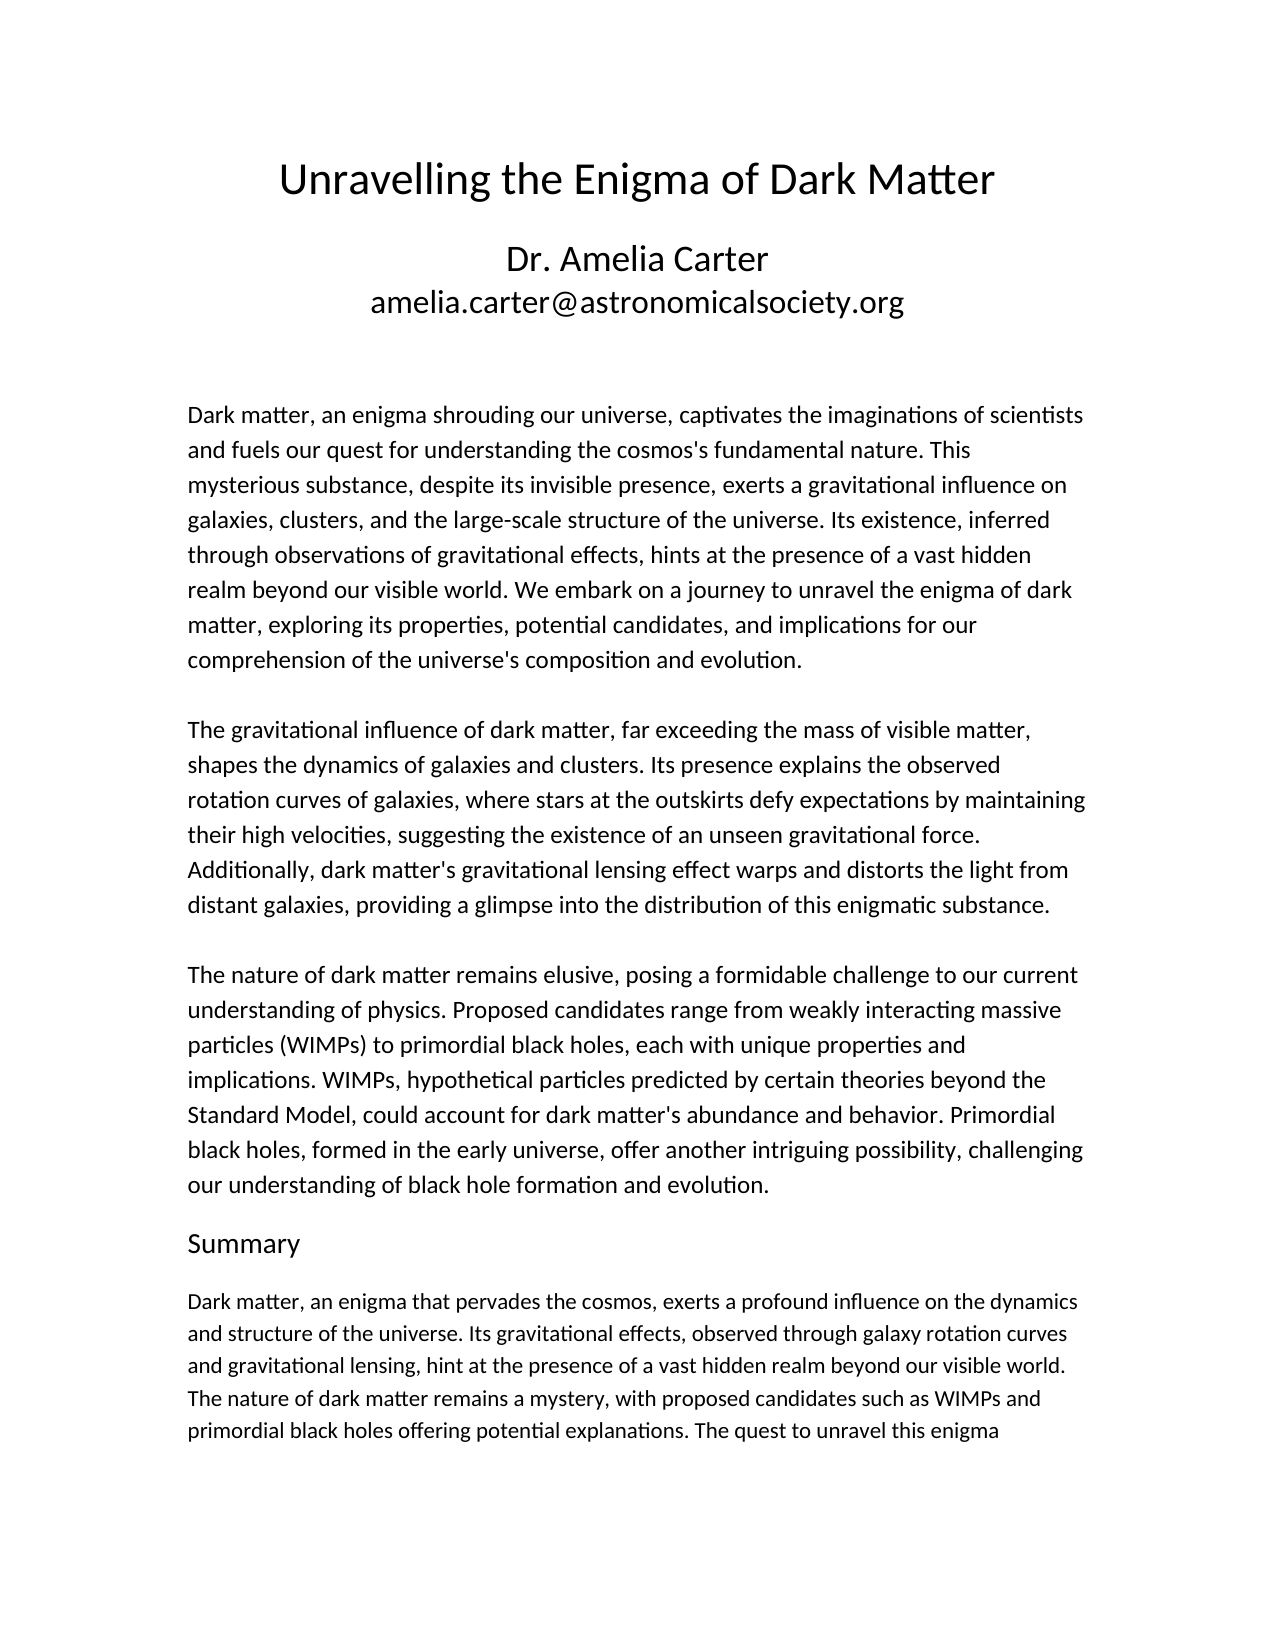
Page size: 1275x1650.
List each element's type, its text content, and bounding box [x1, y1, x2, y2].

text Dr. Amelia Carter [187, 235, 1087, 281]
text Unravelling the Enigma of Dark Matter [187, 150, 1087, 206]
text Summary [187, 1225, 1087, 1261]
text amelia.carter@astronomicalsociety.org [187, 281, 1087, 322]
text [187, 1287, 1087, 1444]
text Dark matter, an enigma shrouding our universe, captivates the imaginations of scientists and fuels our quest for understanding the cosmos's fundamental nature. This mysterious substance, despite its invisible presence, exerts a gravitational influence on galaxies, clusters, and the large-scale structure of the universe. Its existence, inferred through observations of gravitational effects, hints at the presence of a vast hidden realm beyond our visible world. We embark on a journey to unravel the enigma of dark matter, exploring its properties, potential candidates, and implications for our comprehension of the universe's composition and evolution. The gravitational influence of dark matter, far exceeding the mass of visible matter, shapes the dynamics of galaxies and clusters. Its presence explains the observed rotation curves of galaxies, where stars at the outskirts defy expectations by maintaining their high velocities, suggesting the existence of an unseen gravitational force. Additionally, dark matter's gravitational lensing effect warps and distorts the light from distant galaxies, providing a glimpse into the distribution of this enigmatic substance. The nature of dark matter remains elusive, posing a formidable challenge to our current understanding of physics. Proposed candidates range from weakly interacting massive particles (WIMPs) to primordial black holes, each with unique properties and implications. WIMPs, hypothetical particles predicted by certain theories beyond the Standard Model, could account for dark matter's abundance and behavior. Primordial black holes, formed in the early universe, offer another intriguing possibility, challenging our understanding of black hole formation and evolution. [187, 399, 1087, 1200]
